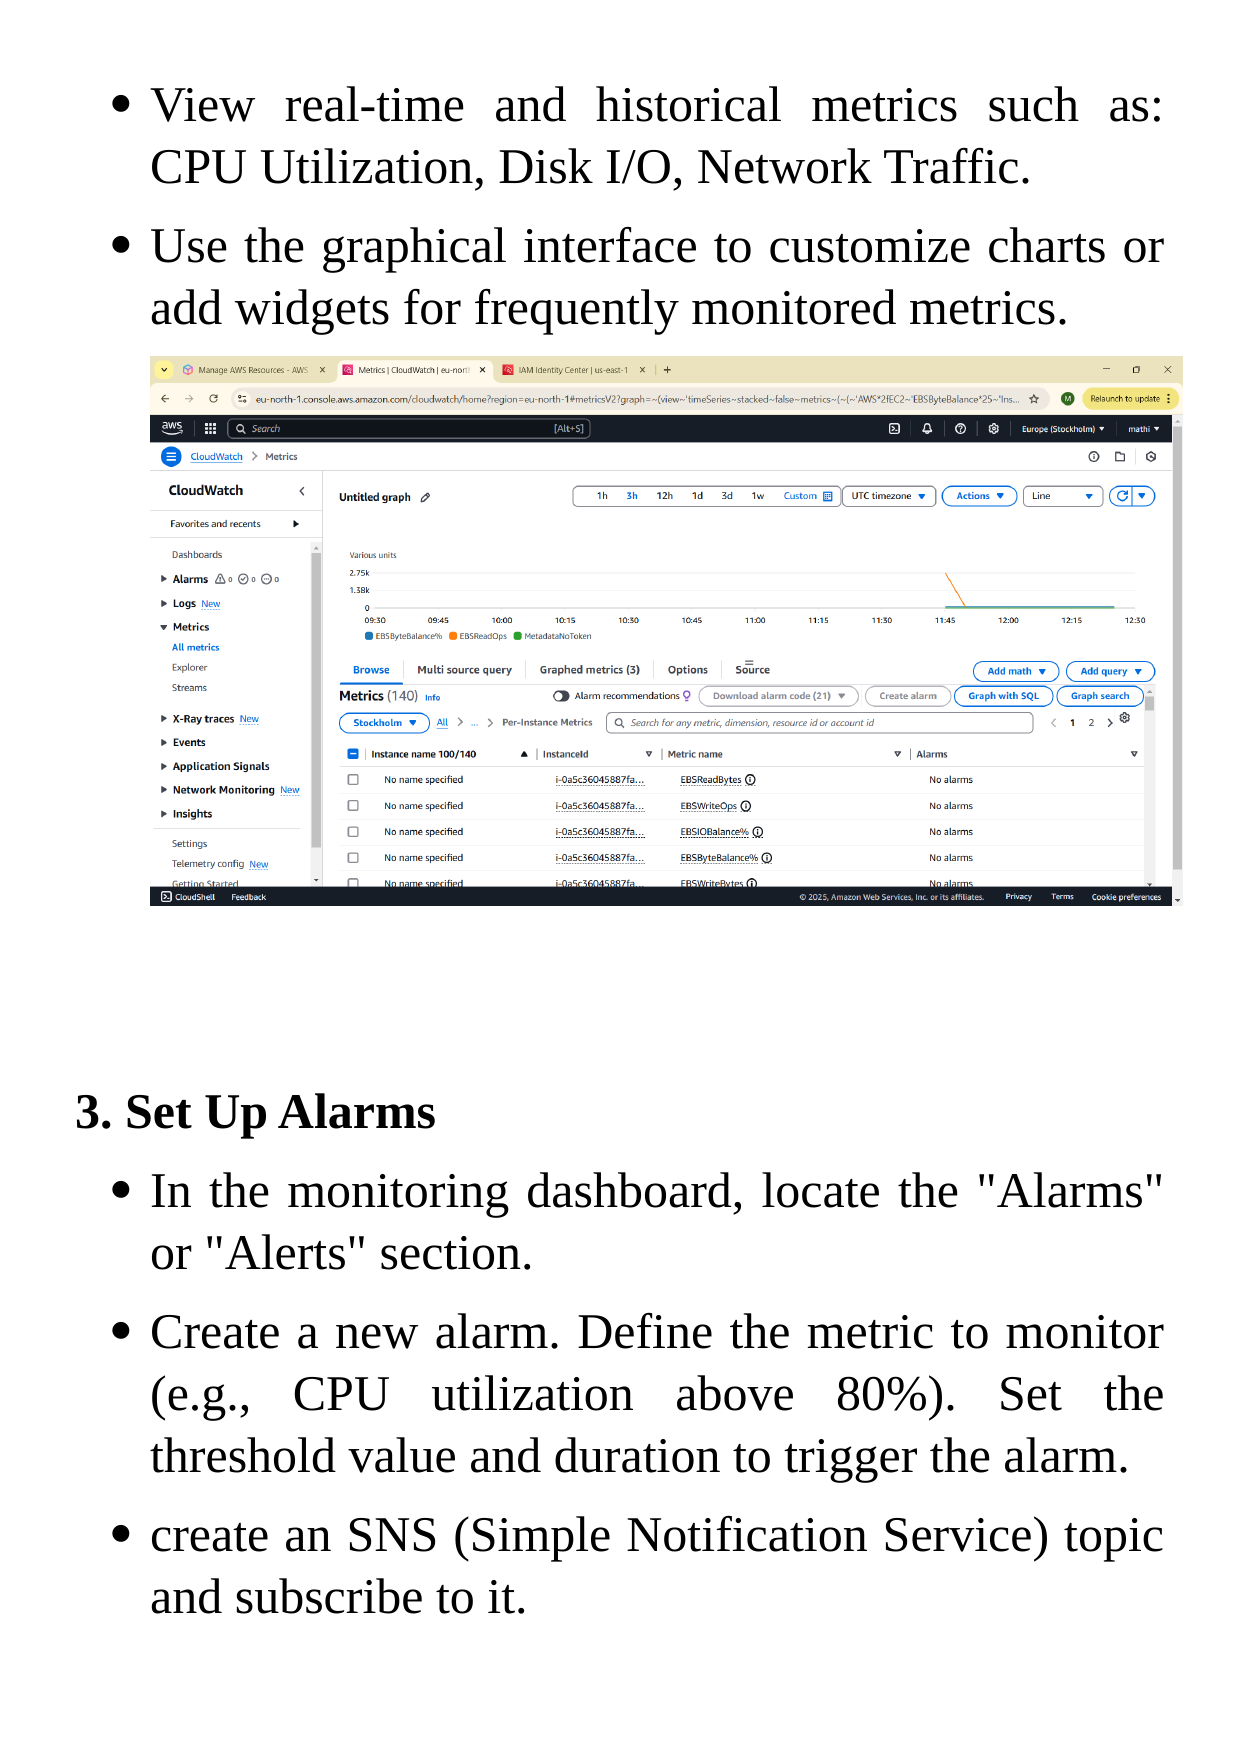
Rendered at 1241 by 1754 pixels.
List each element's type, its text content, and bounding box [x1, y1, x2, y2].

picture [150, 356, 1183, 906]
list Create a new alarm. Define the metric to monitor (e.g., CPU utilization above 80%). Set the threshold value and duration to trigger the alarm. [112, 1301, 1165, 1483]
list Use the graphical interface to customize charts or add widgets for frequently monitored metrics. [112, 216, 1165, 335]
text 3. Set Up Alarms [75, 1082, 1165, 1139]
list create an SNS (Simple Notification Service) topic and subscribe to it. [112, 1504, 1165, 1624]
list In the monitoring dashboard, locate the "Alarms" or "Alerts" section. [112, 1161, 1165, 1280]
list View real-time and historical metrics such as: CPU Utilization, Disk I/O, Network Traffic. [112, 75, 1165, 194]
